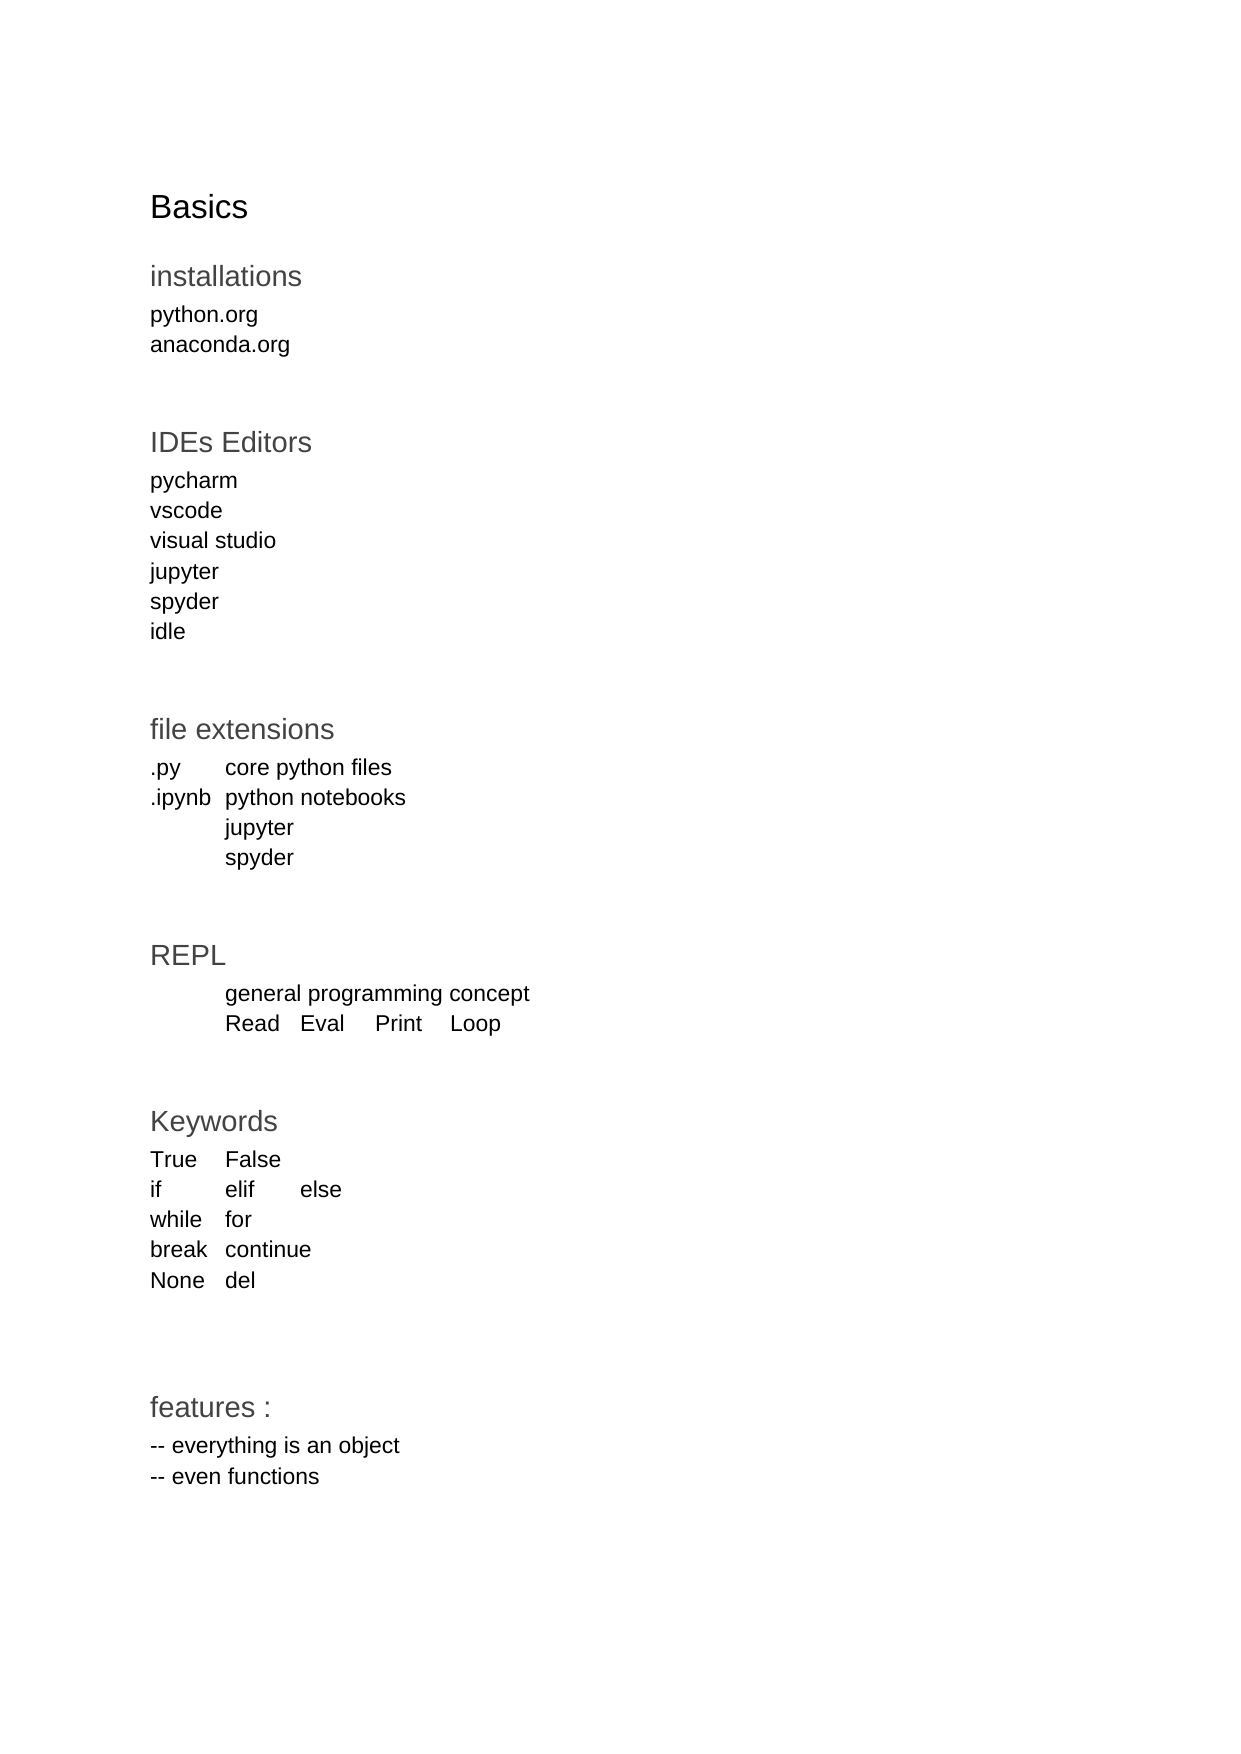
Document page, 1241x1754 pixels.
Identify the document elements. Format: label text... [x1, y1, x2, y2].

text jupyter [150, 814, 1090, 840]
text anaconda.org [150, 331, 1090, 358]
text if elif else [150, 1176, 1090, 1202]
text spyder [150, 588, 1090, 614]
subtitle installations [150, 259, 1090, 293]
text .ipynb python notebooks [150, 784, 1090, 810]
text Read Eval Print Loop [150, 1010, 1090, 1036]
subtitle file extensions [150, 712, 1090, 745]
text .py core python files [150, 754, 1090, 780]
subtitle features : [150, 1391, 1090, 1424]
text -- everything is an object [150, 1432, 1090, 1459]
text break continue [150, 1236, 1090, 1263]
text idle [150, 618, 1090, 644]
text general programming concept [150, 980, 1090, 1006]
text pycharm [150, 467, 1090, 493]
text visual studio [150, 527, 1090, 554]
subtitle Basics [150, 187, 1090, 226]
text spyder [150, 844, 1090, 871]
subtitle Keywords [150, 1104, 1090, 1137]
text -- even functions [150, 1463, 1090, 1489]
text True False [150, 1146, 1090, 1172]
subtitle IDEs Editors [150, 425, 1090, 459]
text while for [150, 1206, 1090, 1232]
text None del [150, 1267, 1090, 1293]
text jupyter [150, 558, 1090, 584]
subtitle REPL [150, 938, 1090, 972]
text python.org [150, 301, 1090, 327]
text vscode [150, 497, 1090, 523]
